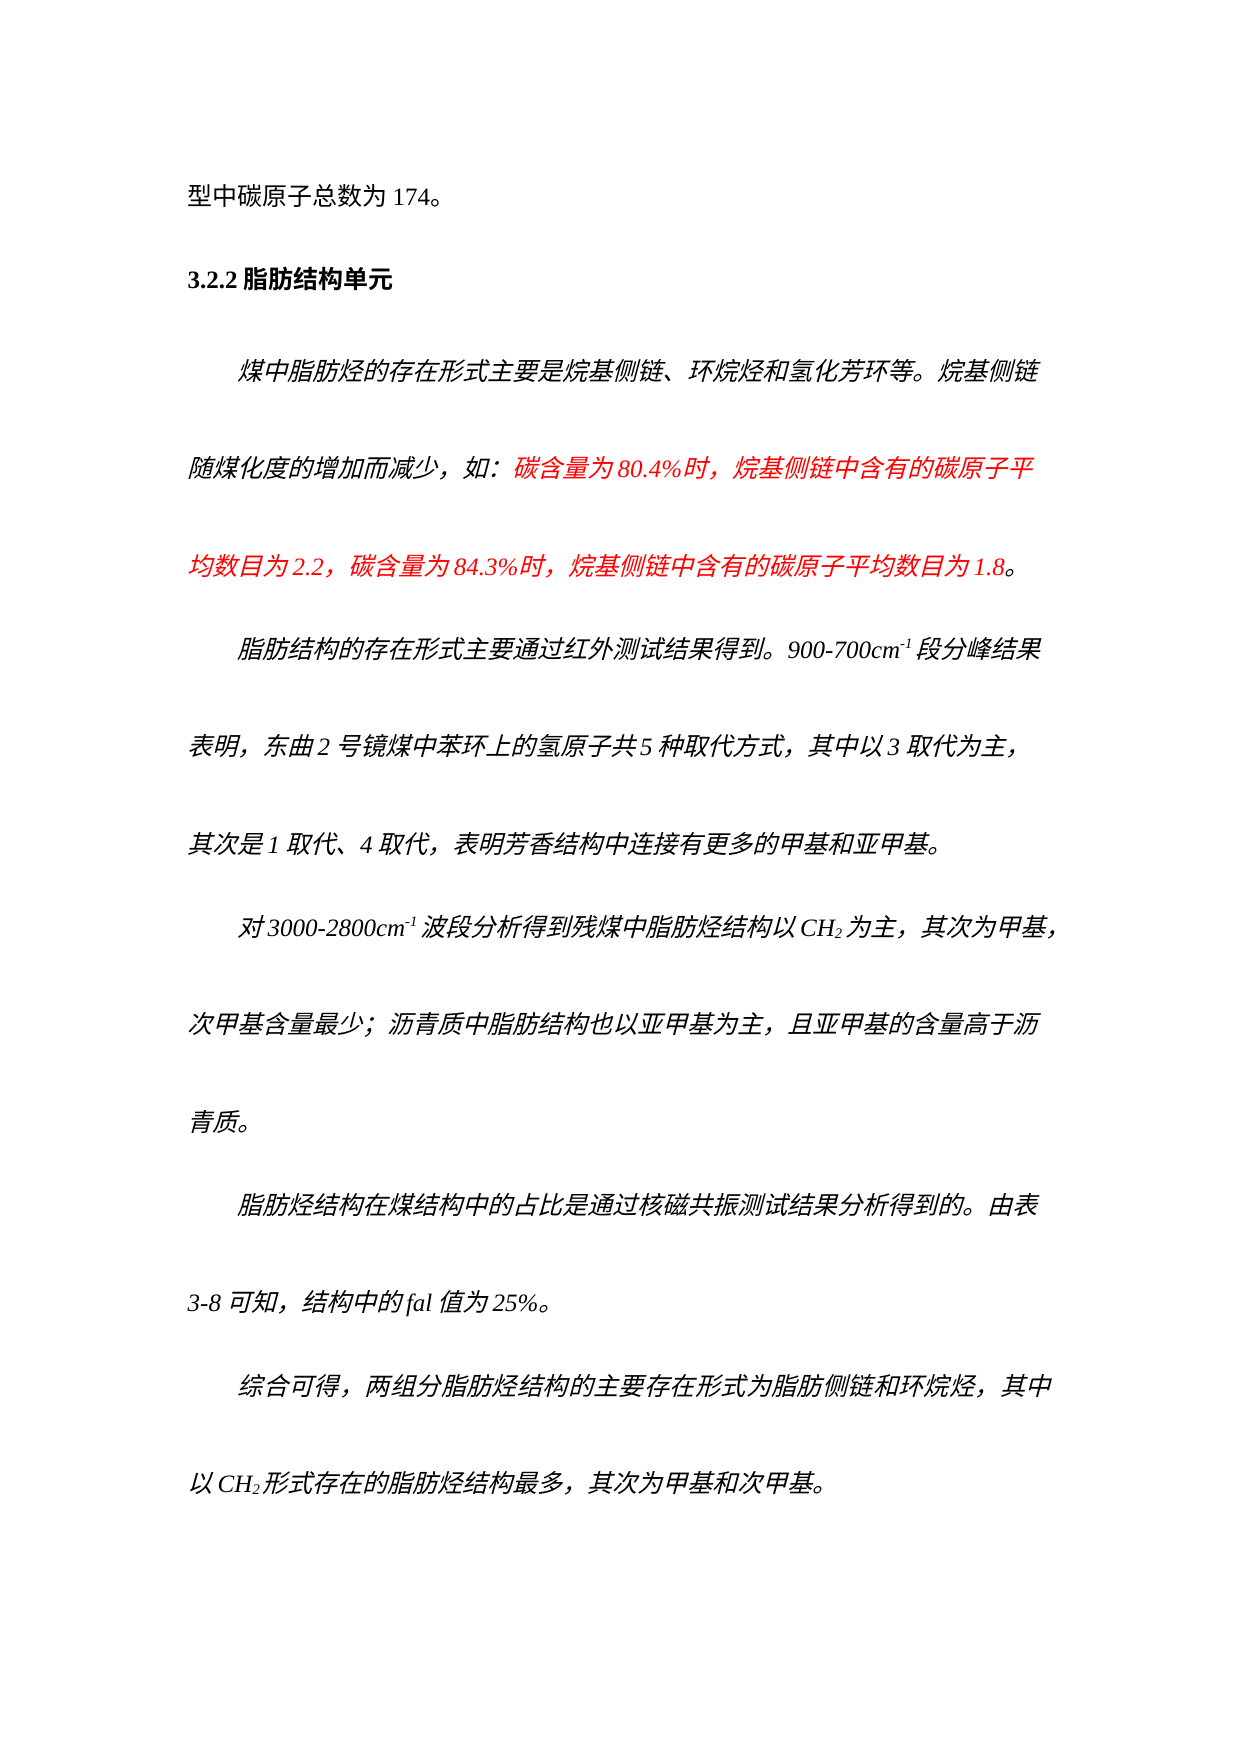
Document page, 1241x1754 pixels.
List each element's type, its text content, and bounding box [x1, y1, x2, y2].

text 煤中脂肪烃的存在形式主要是烷基侧链、环烷烃和氢化芳环等。烷基侧链随煤化度的增加而减少，如：碳含量为80.4%时，烷基侧链中含有的碳原子平均数目为2.2，碳含量为84.3%时，烷基侧链中含有的碳原子平均数目为1.8。 [187, 337, 1053, 597]
text 对3000-2800cm-1波段分析得到残煤中脂肪烃结构以CH2为主，其次为甲基，次甲基含量最少；沥青质中脂肪结构也以亚甲基为主，且亚甲基的含量高于沥青质。 [187, 893, 1053, 1153]
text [187, 162, 1053, 227]
text 3.2.2 脂肪结构单元 [187, 245, 1053, 310]
text 脂肪结构的存在形式主要通过红外测试结果得到。900-700cm-1段分峰结果表明，东曲2号镜煤中苯环上的氢原子共5种取代方式，其中以3取代为主，其次是1取代、4取代，表明芳香结构中连接有更多的甲基和亚甲基。 [187, 615, 1053, 875]
text 综合可得，两组分脂肪烃结构的主要存在形式为脂肪侧链和环烷烃，其中以CH2形式存在的脂肪烃结构最多，其次为甲基和次甲基。 [187, 1352, 1053, 1514]
text 脂肪烃结构在煤结构中的占比是通过核磁共振测试结果分析得到的。由表3-8可知，结构中的fal值为25%。 [187, 1171, 1053, 1333]
